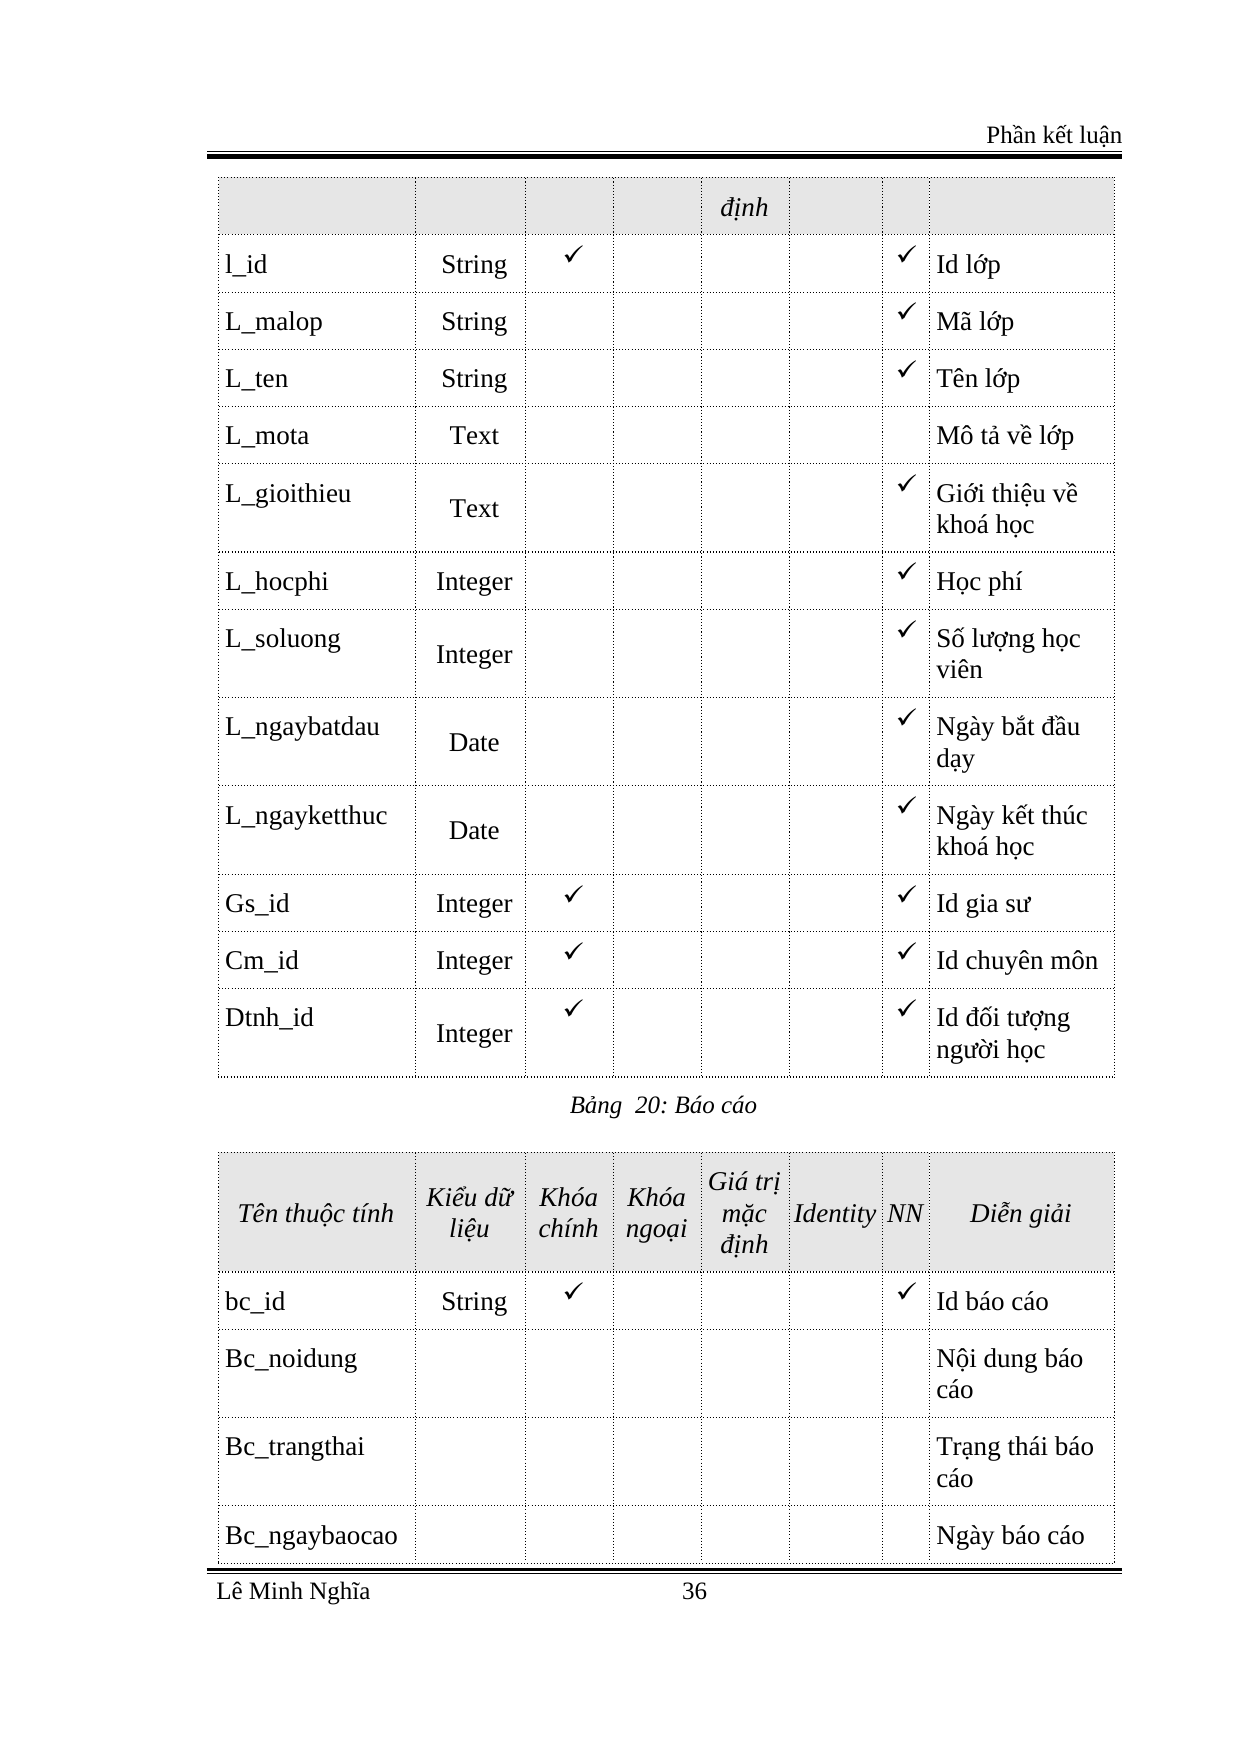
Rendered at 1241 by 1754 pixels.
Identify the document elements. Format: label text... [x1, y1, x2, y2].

table_cell [614, 234, 702, 292]
table_cell [789, 1505, 883, 1562]
table_cell Ngày bắt đầu dạy [930, 697, 1114, 785]
table_cell Id lớp [930, 234, 1114, 292]
table_cell Gs_id [219, 874, 415, 931]
table_cell [702, 785, 789, 874]
table_cell [526, 931, 614, 988]
table_cell [789, 234, 883, 292]
table_cell [883, 988, 929, 1076]
table_cell [526, 697, 614, 785]
table_cell [702, 988, 789, 1076]
table_cell [883, 697, 929, 785]
table_cell L_gioithieu [219, 463, 415, 551]
table_cell [883, 292, 929, 349]
table_cell Mã lớp [930, 292, 1114, 349]
table_cell Integer [415, 874, 526, 931]
table_header NN [883, 1152, 929, 1271]
table_cell [614, 292, 702, 349]
table_header Giá trị mặc định [702, 1152, 789, 1271]
table_cell [526, 609, 614, 697]
table_cell Text [415, 463, 526, 551]
table_cell [526, 785, 614, 874]
table_cell Id gia sư [930, 874, 1114, 931]
table_cell [883, 785, 929, 874]
table_cell bc_id [219, 1271, 415, 1329]
table_cell [526, 551, 614, 609]
table_cell [883, 406, 929, 463]
table_cell [614, 1271, 702, 1329]
table_cell Id chuyên môn [930, 931, 1114, 988]
table_cell [614, 349, 702, 406]
table_cell [789, 551, 883, 609]
table_cell [702, 463, 789, 551]
table_cell Integer [415, 551, 526, 609]
table_cell [789, 349, 883, 406]
table_cell [883, 874, 929, 931]
table_header Khóa chính [526, 177, 614, 234]
table_cell [526, 234, 614, 292]
table_cell [614, 1505, 702, 1562]
table_cell [702, 1329, 789, 1417]
table_cell Dtnh_id [219, 988, 415, 1076]
table_cell [526, 349, 614, 406]
table_cell [526, 292, 614, 349]
table_cell [789, 874, 883, 931]
table_cell [702, 406, 789, 463]
table_header Diễn giải [930, 177, 1114, 234]
table_cell [702, 1505, 789, 1562]
table_header Kiểu dữ liệu [415, 177, 526, 234]
table_cell [883, 1417, 929, 1505]
table_cell L_ten [219, 349, 415, 406]
table_cell [883, 551, 929, 609]
table_header Diễn giải [930, 1152, 1114, 1271]
table_cell [883, 931, 929, 988]
table_header Khóa chính [526, 1152, 614, 1271]
table_cell [702, 234, 789, 292]
table_cell [614, 1329, 702, 1417]
table_cell Mô tả về lớp [930, 406, 1114, 463]
table_cell [415, 1417, 526, 1505]
table_cell L_hocphi [219, 551, 415, 609]
table_cell Tên lớp [930, 349, 1114, 406]
table_cell [614, 697, 702, 785]
table_cell [614, 931, 702, 988]
table_cell Trạng thái báo cáo [930, 1417, 1114, 1505]
table_cell [526, 1505, 614, 1562]
table_cell [415, 1329, 526, 1417]
table_cell L_soluong [219, 609, 415, 697]
table_cell [526, 463, 614, 551]
table_header Kiểu dữ liệu [415, 1152, 526, 1271]
table_cell Integer [415, 609, 526, 697]
table_cell [789, 609, 883, 697]
table_header Khóa ngoại [614, 177, 702, 234]
table_cell [883, 1505, 929, 1562]
table_cell [702, 292, 789, 349]
table_cell Integer [415, 931, 526, 988]
table_cell [883, 463, 929, 551]
table_cell [702, 551, 789, 609]
table_cell [614, 785, 702, 874]
table_cell Học phí [930, 551, 1114, 609]
table_cell [883, 1329, 929, 1417]
table_cell Bc_ngaybaocao [219, 1505, 415, 1562]
table_header Identity [789, 1152, 883, 1271]
table_header Identity [789, 177, 883, 234]
table_cell Id báo cáo [930, 1271, 1114, 1329]
table_header NN [883, 177, 929, 234]
table_cell L_ngaybatdau [219, 697, 415, 785]
table_cell [702, 697, 789, 785]
table_cell [789, 1329, 883, 1417]
table_cell [702, 1417, 789, 1505]
table_cell String [415, 349, 526, 406]
table_cell [614, 406, 702, 463]
table_cell Nội dung báo cáo [930, 1329, 1114, 1417]
table_cell String [415, 1271, 526, 1329]
table_cell [789, 988, 883, 1076]
table_cell Cm_id [219, 931, 415, 988]
table_cell [614, 874, 702, 931]
table_cell [526, 988, 614, 1076]
table_cell Ngày báo cáo [930, 1505, 1114, 1562]
table_cell [789, 406, 883, 463]
table_cell [614, 463, 702, 551]
table_cell [883, 234, 929, 292]
table_header Giá trị mặc định [702, 177, 789, 234]
table_cell [789, 931, 883, 988]
table_cell L_malop [219, 292, 415, 349]
table_cell [614, 988, 702, 1076]
table_cell [526, 1271, 614, 1329]
table_cell Giới thiệu về khoá học [930, 463, 1114, 551]
table_cell [883, 1271, 929, 1329]
table_cell Id đối tượng người học [930, 988, 1114, 1076]
table_cell [526, 1329, 614, 1417]
table_cell [526, 874, 614, 931]
table_cell [789, 1271, 883, 1329]
table_header Khóa ngoại [614, 1152, 702, 1271]
table_cell [883, 349, 929, 406]
table_cell Date [415, 697, 526, 785]
table_cell Bc_trangthai [219, 1417, 415, 1505]
table_cell Số lượng học viên [930, 609, 1114, 697]
table_cell [702, 874, 789, 931]
table_cell [614, 551, 702, 609]
table_cell [789, 1417, 883, 1505]
table_cell [614, 1417, 702, 1505]
table_cell [614, 609, 702, 697]
table_cell [702, 349, 789, 406]
table_cell [702, 1271, 789, 1329]
table_cell Date [415, 785, 526, 874]
table_cell L_ngayketthuc [219, 785, 415, 874]
table_cell [883, 609, 929, 697]
table_cell [702, 931, 789, 988]
table_cell L_mota [219, 406, 415, 463]
table_header Tên thuộc tính [219, 1152, 415, 1271]
table_cell [526, 406, 614, 463]
table_cell [789, 697, 883, 785]
table_cell String [415, 292, 526, 349]
table_cell [789, 463, 883, 551]
table_cell [526, 1417, 614, 1505]
table_cell Text [415, 406, 526, 463]
table_cell Ngày kết thúc khoá học [930, 785, 1114, 874]
table_cell String [415, 234, 526, 292]
table_header Tên thuộc tính [219, 177, 415, 234]
table_cell [702, 609, 789, 697]
table_cell Bc_noidung [219, 1329, 415, 1417]
table_cell [789, 292, 883, 349]
table_cell l_id [219, 234, 415, 292]
table_cell Integer [415, 988, 526, 1076]
table_cell [415, 1505, 526, 1562]
table_cell [789, 785, 883, 874]
